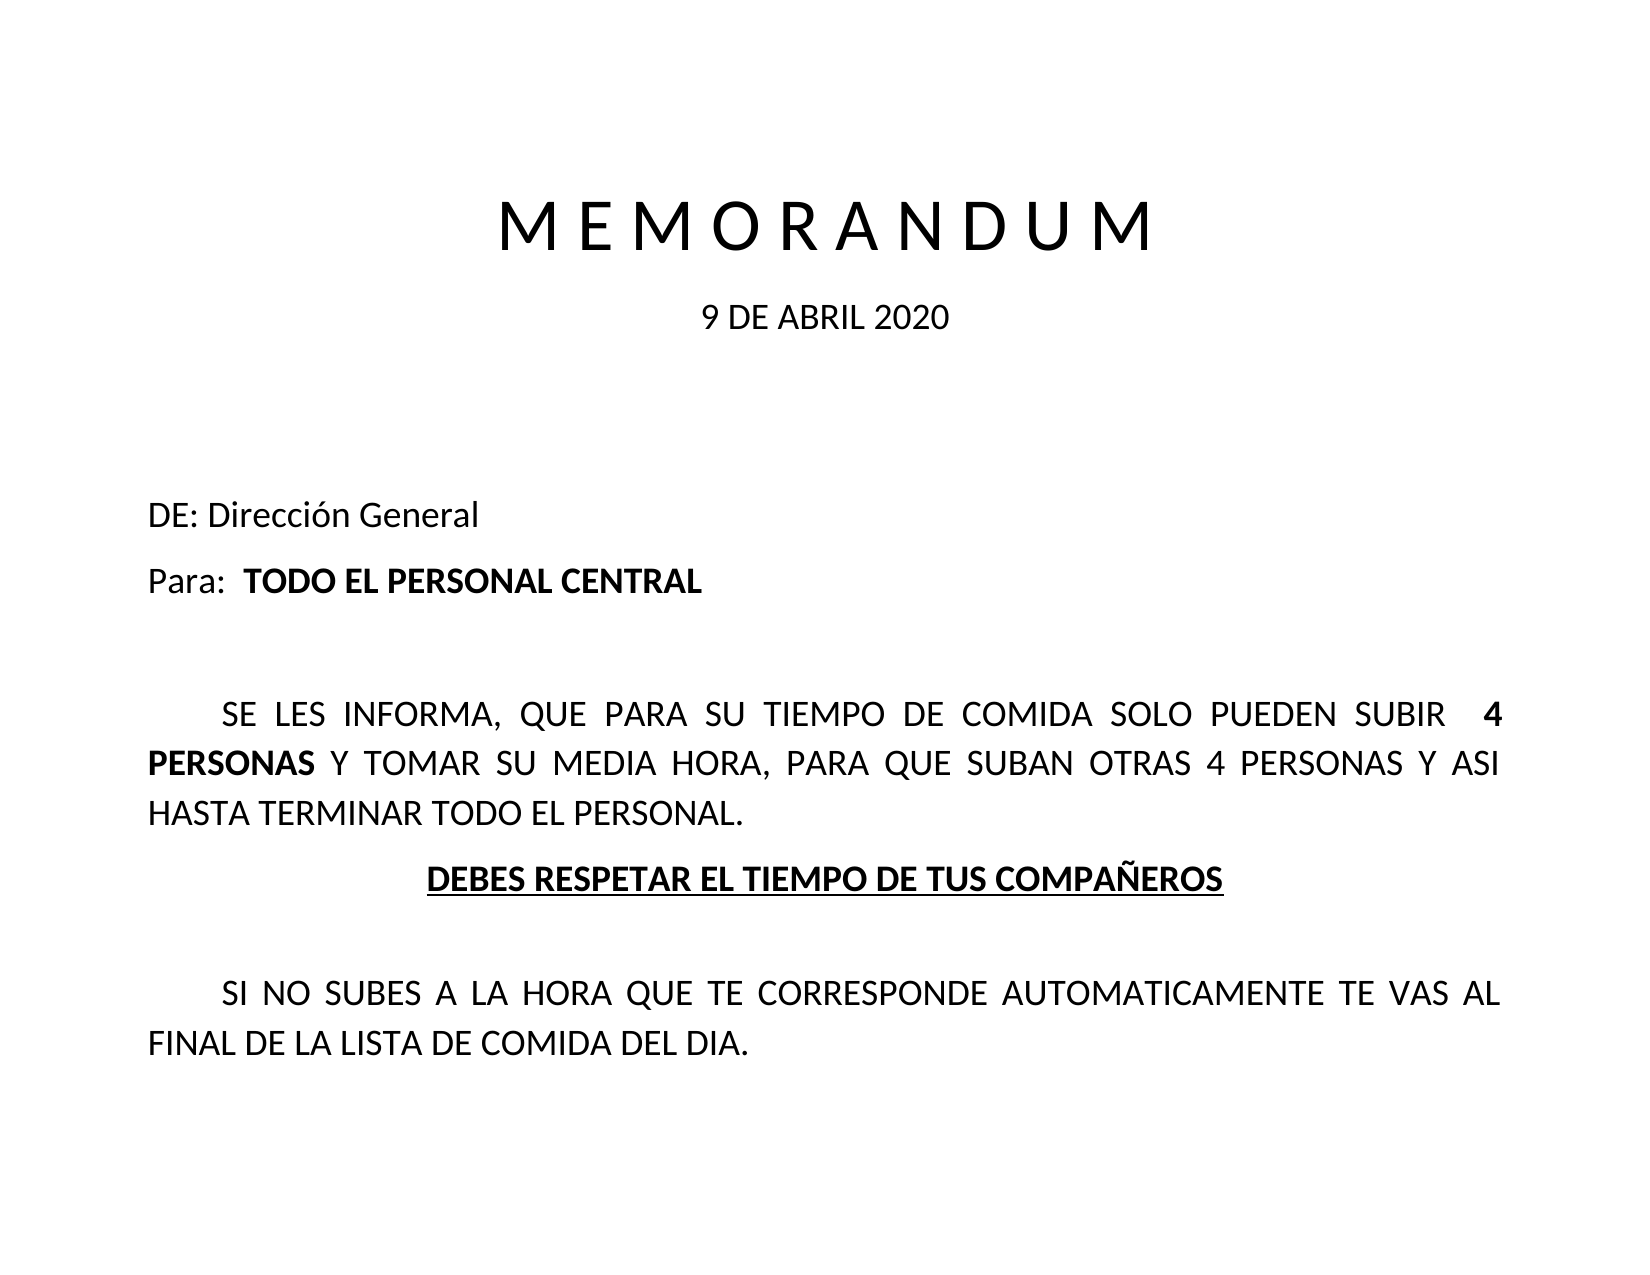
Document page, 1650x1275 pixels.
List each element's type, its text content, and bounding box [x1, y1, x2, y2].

text 9 DE ABRIL 2020 [148, 293, 1502, 338]
text DEBES RESPETAR EL TIEMPO DE TUS COMPAÑEROS [148, 855, 1502, 901]
text SI NO SUBES A LA HORA QUE TE CORRESPONDE AUTOMATICAMENTE TE VAS AL FINAL DE LA LISTA DE COMIDA DEL DIA. [148, 969, 1502, 1064]
text M E M O R A N D U M [148, 177, 1502, 269]
text SE LES INFORMA, QUE PARA SU TIEMPO DE COMIDA SOLO PUEDEN SUBIR 4 PERSONAS Y TOMAR SU MEDIA HORA, PARA QUE SUBAN OTRAS 4 PERSONAS Y ASI HASTA TERMINAR TODO EL PERSONAL. [148, 689, 1502, 834]
text Para: TODO EL PERSONAL CENTRAL [148, 557, 1502, 603]
text DE: Dirección General [148, 491, 1502, 537]
